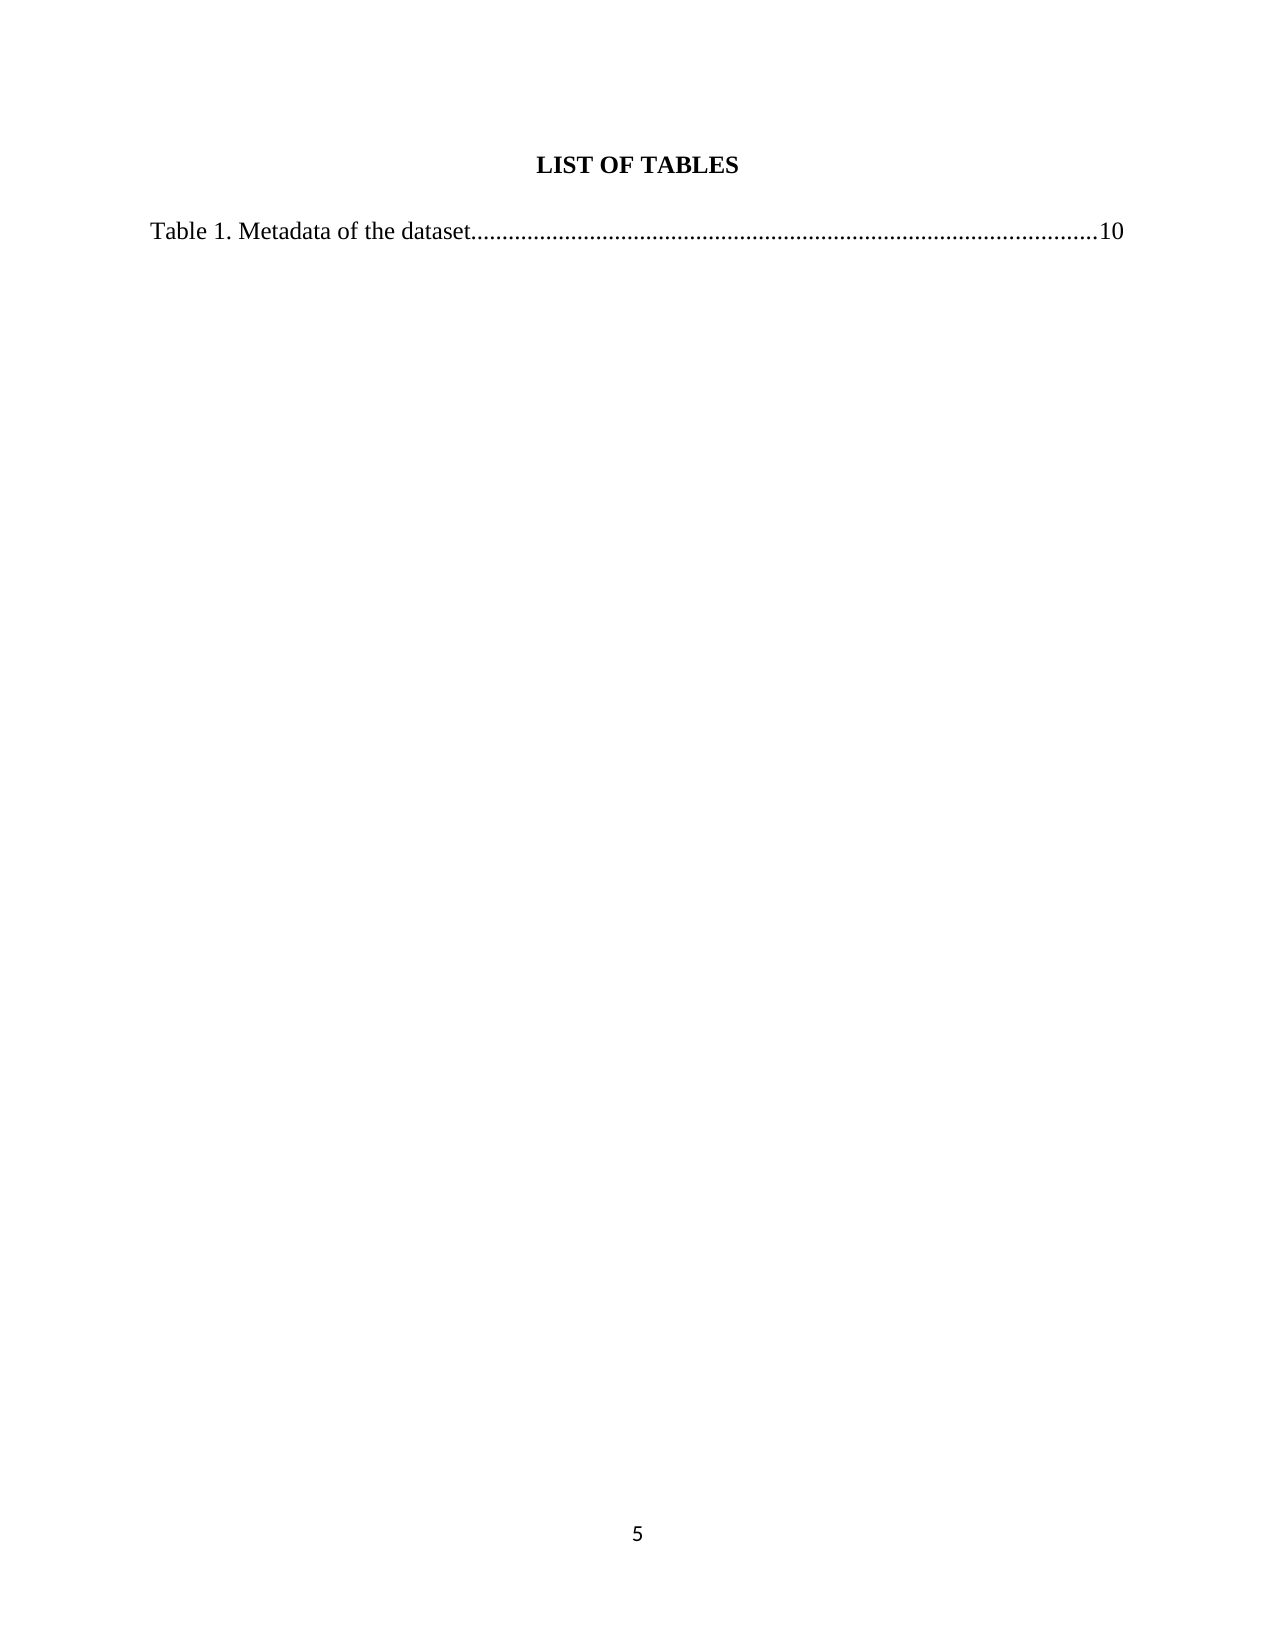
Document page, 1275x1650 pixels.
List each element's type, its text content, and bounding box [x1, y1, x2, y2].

text Table 1. Metadata of the dataset 10 [150, 216, 1125, 245]
subtitle LIST OF TABLES [150, 150, 1125, 179]
